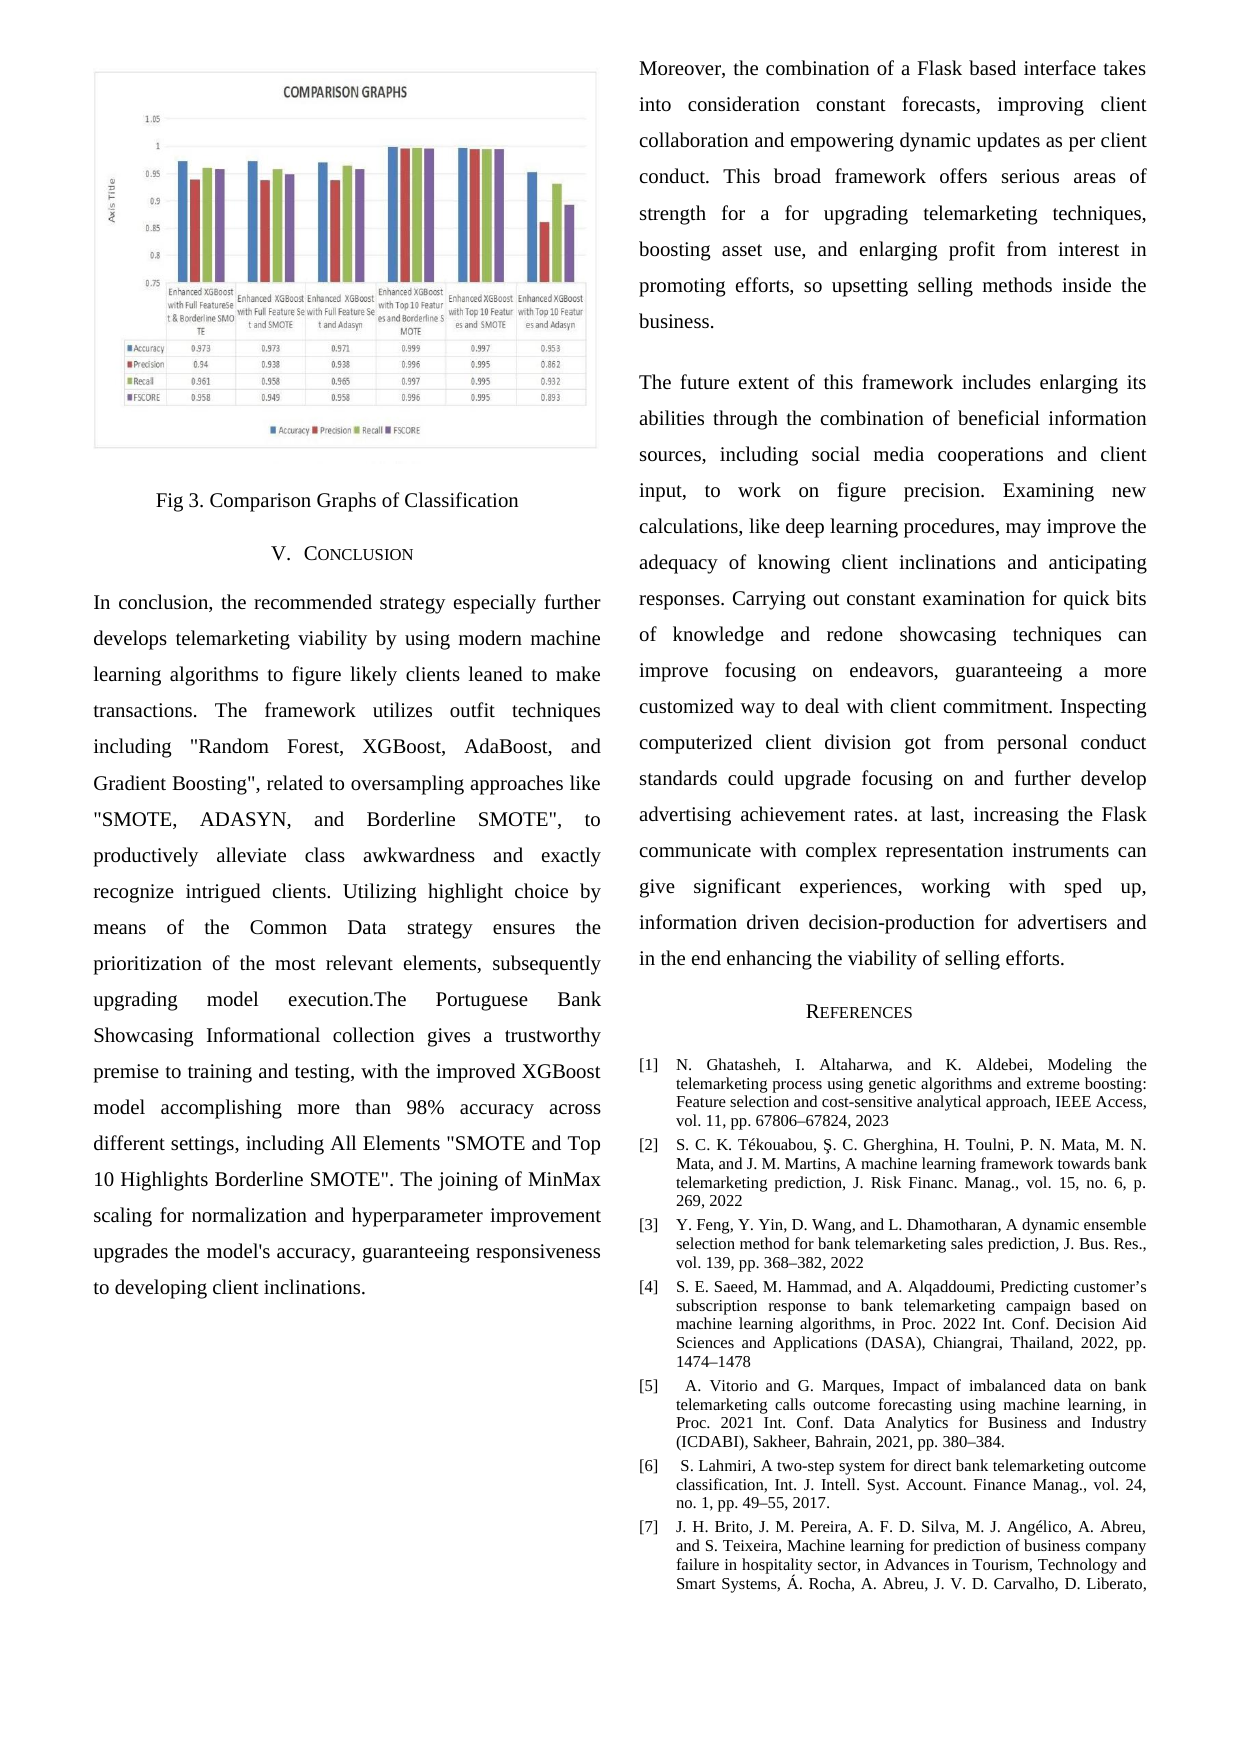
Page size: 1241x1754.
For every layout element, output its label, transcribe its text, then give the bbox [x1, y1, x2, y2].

subtitle References [639, 999, 1147, 1023]
text The future extent of this framework includes enlarging its abilities through the combination of beneficial information sources, including social media cooperations and client input, to work on figure precision. Examining new calculations, like deep learning procedures, may improve the adequacy of knowing client inclinations and anticipating responses. Carrying out constant examination for quick bits of knowledge and redone showcasing techniques can improve focusing on endeavors, guaranteeing a more customized way to deal with client commitment. Inspecting computerized client division got from personal conduct standards could upgrade focusing on and further develop advertising achievement rates. at last, increasing the Flask communicate with complex representation instruments can give significant experiences, working with sped up, information driven decision-production for advertisers and in the end enhancing the viability of selling efforts. [639, 369, 1147, 970]
text In conclusion, the recommended strategy especially further develops telemarketing viability by using modern machine learning algorithms to figure likely clients leaned to make transactions. The framework utilizes outfit techniques including "Random Forest, XGBoost, AdaBoost, and Gradient Boosting", related to oversampling approaches like "SMOTE, ADASYN, and Borderline SMOTE", to productively alleviate class awkwardness and exactly recognize intrigued clients. Utilizing highlight choice by means of the Common Data strategy ensures the prioritization of the most relevant elements, subsequently upgrading model execution.The Portuguese Bank Showcasing Informational collection gives a trustworthy premise to training and testing, with the improved XGBoost model accomplishing more than 98% accuracy across different settings, including All Elements "SMOTE and Top 10 Highlights Borderline SMOTE". The joining of MinMax scaling for normalization and hyperparameter improvement upgrades the model's accuracy, guaranteeing responsiveness to developing client inclinations. [93, 590, 601, 1299]
text Fig 3. Comparison Graphs of Classification [93, 488, 601, 512]
text Moreover, the combination of a Flask based interface takes into consideration constant forecasts, improving client collaboration and empowering dynamic updates as per client conduct. This broad framework offers serious areas of strength for a for upgrading telemarketing techniques, boosting asset use, and enlarging profit from interest in promoting efforts, so upsetting selling methods inside the business. [639, 56, 1147, 333]
text S. E. Saeed, M. Hammad, and A. Alqaddoumi, Predicting customer’s subscription response to bank telemarketing campaign based on machine learning algorithms, in Proc. 2022 Int. Conf. Decision Aid Sciences and Applications (DASA), Chiangrai, Thailand, 2022, pp. 1474–1478 [639, 1277, 1147, 1371]
text N. Ghatasheh, I. Altaharwa, and K. Aldebei, Modeling the telemarketing process using genetic algorithms and extreme boosting: Feature selection and cost-sensitive analytical approach, IEEE Access, vol. 11, pp. 67806–67824, 2023 [639, 1055, 1147, 1130]
subtitle Conclusion [93, 541, 601, 565]
picture [93, 56, 600, 464]
text A. Vitorio and G. Marques, Impact of imbalanced data on bank telemarketing calls outcome forecasting using machine learning, in Proc. 2021 Int. Conf. Data Analytics for Business and Industry (ICDABI), Sakheer, Bahrain, 2021, pp. 380–384. [639, 1376, 1147, 1451]
text S. Lahmiri, A two-step system for direct bank telemarketing outcome classification, Int. J. Intell. Syst. Account. Finance Manag., vol. 24, no. 1, pp. 49–55, 2017. [639, 1456, 1147, 1513]
text S. C. K. Tékouabou, Ş. C. Gherghina, H. Toulni, P. N. Mata, M. N. Mata, and J. M. Martins, A machine learning framework towards bank telemarketing prediction, J. Risk Financ. Manag., vol. 15, no. 6, p. 269, 2022 [639, 1136, 1147, 1211]
text Y. Feng, Y. Yin, D. Wang, and L. Dhamotharan, A dynamic ensemble selection method for bank telemarketing sales prediction, J. Bus. Res., vol. 139, pp. 368–382, 2022 [639, 1216, 1147, 1272]
